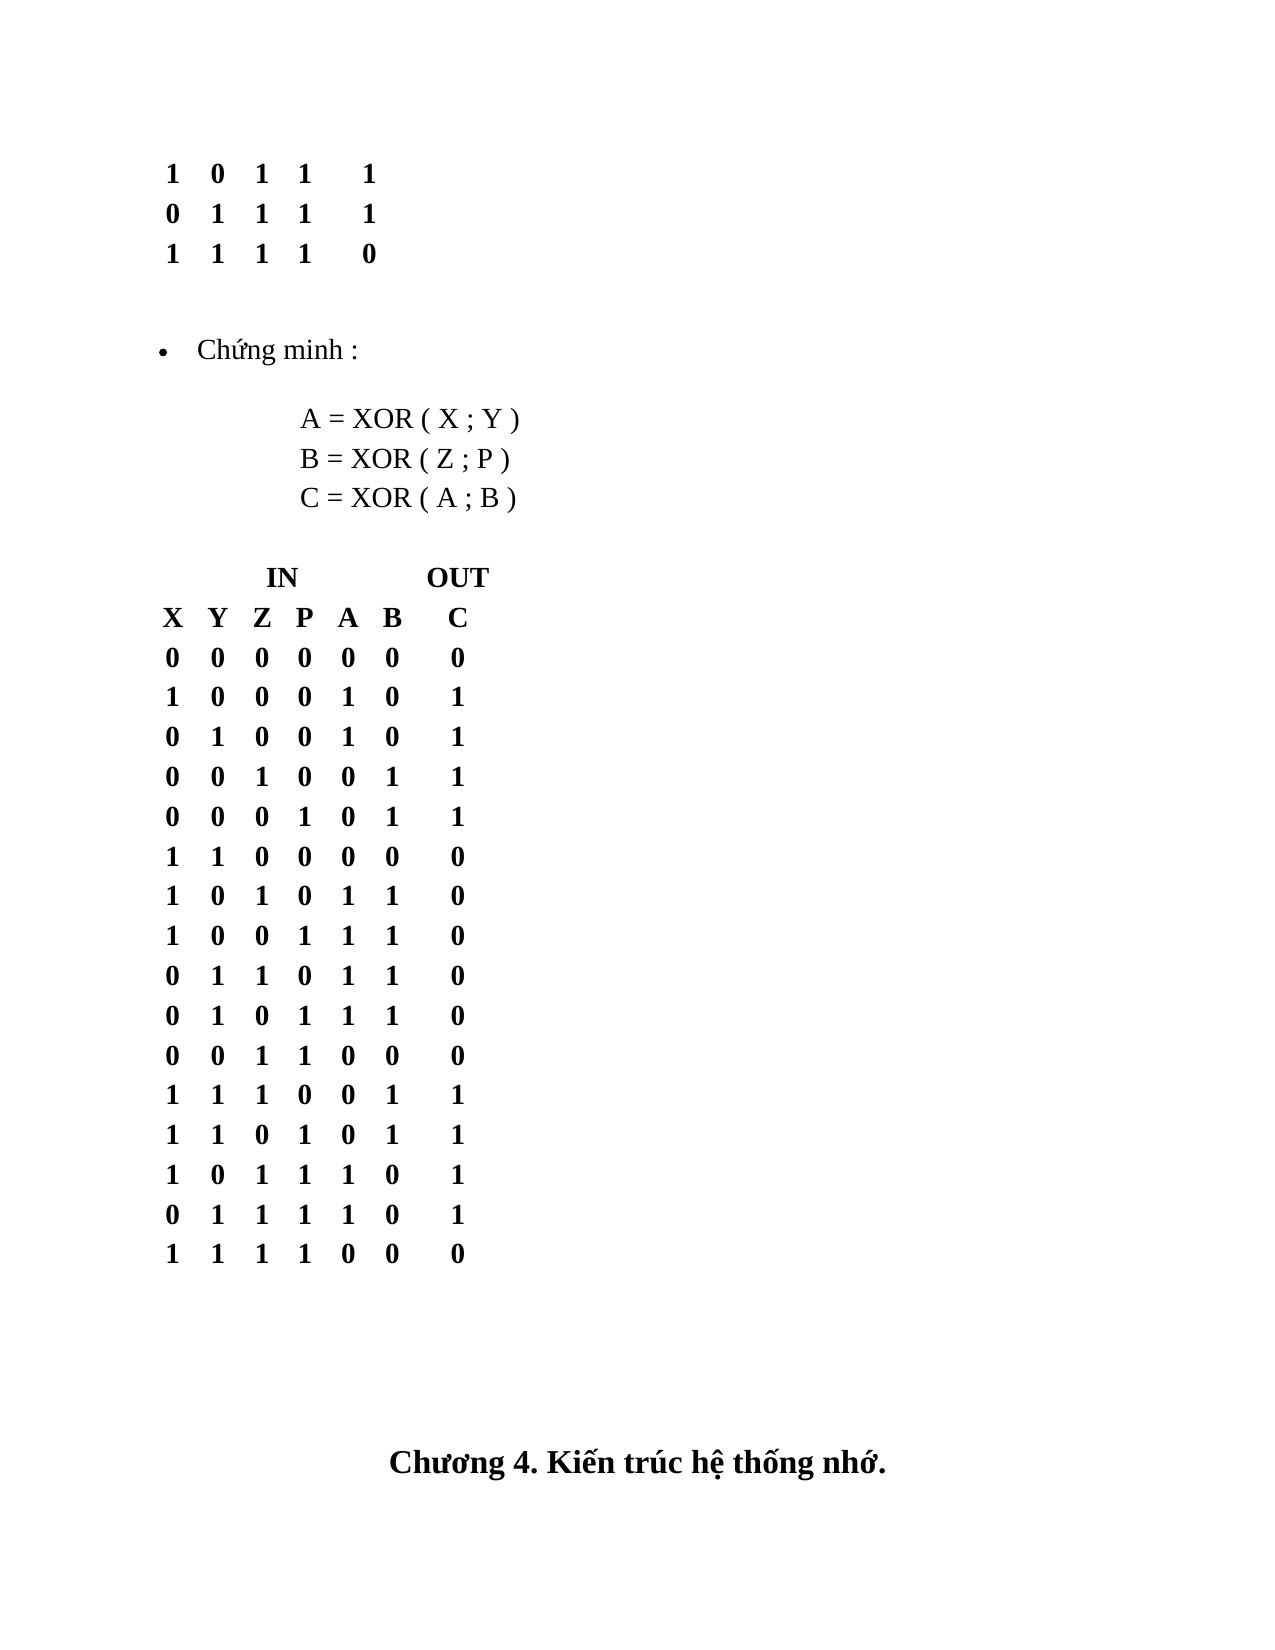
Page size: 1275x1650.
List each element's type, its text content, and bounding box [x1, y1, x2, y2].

table_cell 1 [284, 1230, 325, 1270]
text Chương 4. Kiến trúc hệ thống nhớ. [150, 1442, 1125, 1481]
table_cell 0 [240, 673, 284, 713]
table_cell 0 [325, 753, 371, 793]
table_cell 0 [325, 634, 371, 673]
table_cell 0 [195, 912, 240, 952]
table_cell 1 [195, 230, 240, 269]
table_cell 0 [195, 872, 240, 912]
table_cell 1 [150, 1230, 195, 1270]
table_cell 0 [371, 1191, 414, 1230]
table_cell 0 [240, 912, 284, 952]
table_cell 1 [325, 1191, 371, 1230]
table_cell 0 [325, 1230, 371, 1270]
table_header IN [150, 554, 414, 594]
table_cell 1 [414, 1151, 501, 1191]
table_cell 0 [195, 753, 240, 793]
table_cell 0 [325, 1111, 371, 1151]
table_cell 0 [414, 912, 501, 952]
table_cell 1 [150, 150, 195, 190]
table_cell 1 [284, 793, 325, 832]
table_cell 0 [240, 793, 284, 832]
table_cell 0 [240, 833, 284, 872]
table_cell 0 [195, 673, 240, 713]
table_cell 1 [150, 1071, 195, 1111]
table_cell 0 [240, 992, 284, 1031]
table_cell 0 [150, 1031, 195, 1071]
table_cell 1 [414, 1071, 501, 1111]
table_cell 0 [414, 872, 501, 912]
table_cell 1 [240, 230, 283, 269]
table_cell 1 [240, 1191, 284, 1230]
table_header OUT [414, 554, 501, 594]
table_cell 1 [240, 753, 284, 793]
table_cell 0 [371, 1151, 414, 1191]
table_cell 1 [371, 952, 414, 992]
table_cell 1 [284, 190, 325, 229]
table_cell 0 [371, 1230, 414, 1270]
table_cell 1 [371, 793, 414, 832]
text C = XOR ( A ; B ) [300, 481, 1125, 514]
table_cell X [150, 594, 195, 633]
table_cell 1 [240, 872, 284, 912]
table_cell 1 [414, 793, 501, 832]
table_cell 0 [325, 793, 371, 832]
table_cell 0 [414, 1031, 501, 1071]
table_cell 0 [284, 753, 325, 793]
table_cell 1 [195, 1071, 240, 1111]
table_cell 0 [150, 992, 195, 1031]
table_cell 1 [325, 1151, 371, 1191]
table_cell 1 [414, 713, 501, 753]
table_cell 0 [240, 1111, 284, 1151]
table_cell 0 [240, 634, 284, 673]
table_cell 1 [240, 1031, 284, 1071]
table_cell 0 [414, 833, 501, 872]
table_cell 0 [325, 1071, 371, 1111]
table_cell 0 [284, 1071, 325, 1111]
table_cell 0 [325, 1031, 371, 1071]
table_cell 1 [240, 1071, 284, 1111]
table_cell Y [195, 594, 240, 633]
table_cell P [284, 594, 325, 633]
table_cell 0 [284, 833, 325, 872]
table_cell 1 [371, 1071, 414, 1111]
table_cell 0 [414, 634, 501, 673]
table_cell 1 [325, 872, 371, 912]
table_cell 0 [195, 793, 240, 832]
table_cell C [414, 594, 501, 633]
table_cell 1 [240, 952, 284, 992]
table_cell 0 [284, 673, 325, 713]
table_cell 0 [150, 793, 195, 832]
table_cell 1 [371, 992, 414, 1031]
table_cell 1 [284, 230, 325, 269]
table_cell 1 [284, 912, 325, 952]
table_cell 0 [284, 872, 325, 912]
table_cell 1 [240, 190, 283, 229]
table_cell Z [240, 594, 284, 633]
table_cell 1 [325, 190, 413, 229]
table_cell 1 [325, 713, 371, 753]
table_cell 1 [325, 912, 371, 952]
table_cell 0 [325, 833, 371, 872]
table_cell 1 [371, 1111, 414, 1151]
table_cell 1 [150, 1111, 195, 1151]
table_cell 0 [284, 952, 325, 992]
table_cell 1 [284, 992, 325, 1031]
table_cell 1 [325, 150, 413, 190]
table_cell 1 [195, 190, 240, 229]
table_cell 0 [414, 1230, 501, 1270]
table_cell 0 [371, 634, 414, 673]
table_cell 0 [371, 713, 414, 753]
table_cell 0 [414, 952, 501, 992]
table_cell 0 [325, 230, 413, 269]
table_cell 0 [195, 150, 240, 190]
table_cell 1 [240, 1230, 284, 1270]
table_cell 1 [240, 150, 283, 190]
table_cell 1 [150, 833, 195, 872]
table_cell 1 [284, 1031, 325, 1071]
table_cell 0 [284, 713, 325, 753]
table_cell 0 [195, 634, 240, 673]
table_cell 0 [240, 713, 284, 753]
table_cell 1 [371, 753, 414, 793]
table_cell 1 [325, 952, 371, 992]
table_cell 1 [195, 833, 240, 872]
table_cell 1 [195, 992, 240, 1031]
table_cell 0 [371, 673, 414, 713]
table_cell 0 [371, 833, 414, 872]
table_cell 1 [150, 912, 195, 952]
table_cell 1 [371, 872, 414, 912]
list Chứng minh : [159, 332, 1125, 366]
table_cell 0 [414, 992, 501, 1031]
table_cell 1 [414, 1111, 501, 1151]
table_cell 0 [195, 1151, 240, 1191]
table_cell 0 [284, 634, 325, 673]
table_cell 1 [414, 1191, 501, 1230]
table_cell 0 [371, 1031, 414, 1071]
table_cell 1 [195, 1191, 240, 1230]
table_cell 0 [150, 753, 195, 793]
table_cell 0 [150, 634, 195, 673]
table_cell 1 [195, 713, 240, 753]
table_cell B [371, 594, 414, 633]
table_cell 1 [195, 1230, 240, 1270]
table_cell 0 [195, 1031, 240, 1071]
table_cell 0 [150, 190, 195, 229]
table_cell 1 [284, 150, 325, 190]
table_cell 1 [414, 753, 501, 793]
table_cell 1 [150, 230, 195, 269]
table_cell 1 [284, 1151, 325, 1191]
table_cell 1 [284, 1191, 325, 1230]
table_cell 1 [325, 992, 371, 1031]
text A = XOR ( X ; Y ) [300, 401, 1125, 434]
table_cell 1 [150, 673, 195, 713]
table_cell 1 [284, 1111, 325, 1151]
table_cell 1 [195, 1111, 240, 1151]
table_cell 1 [371, 912, 414, 952]
table_cell 1 [195, 952, 240, 992]
table_cell A [325, 594, 371, 633]
table_cell 1 [240, 1151, 284, 1191]
table_cell 0 [150, 1191, 195, 1230]
table_cell 1 [150, 1151, 195, 1191]
table_cell 0 [150, 952, 195, 992]
table_cell 1 [414, 673, 501, 713]
table_cell 1 [325, 673, 371, 713]
text B = XOR ( Z ; P ) [300, 441, 1125, 474]
table_cell 1 [150, 872, 195, 912]
table_cell 0 [150, 713, 195, 753]
